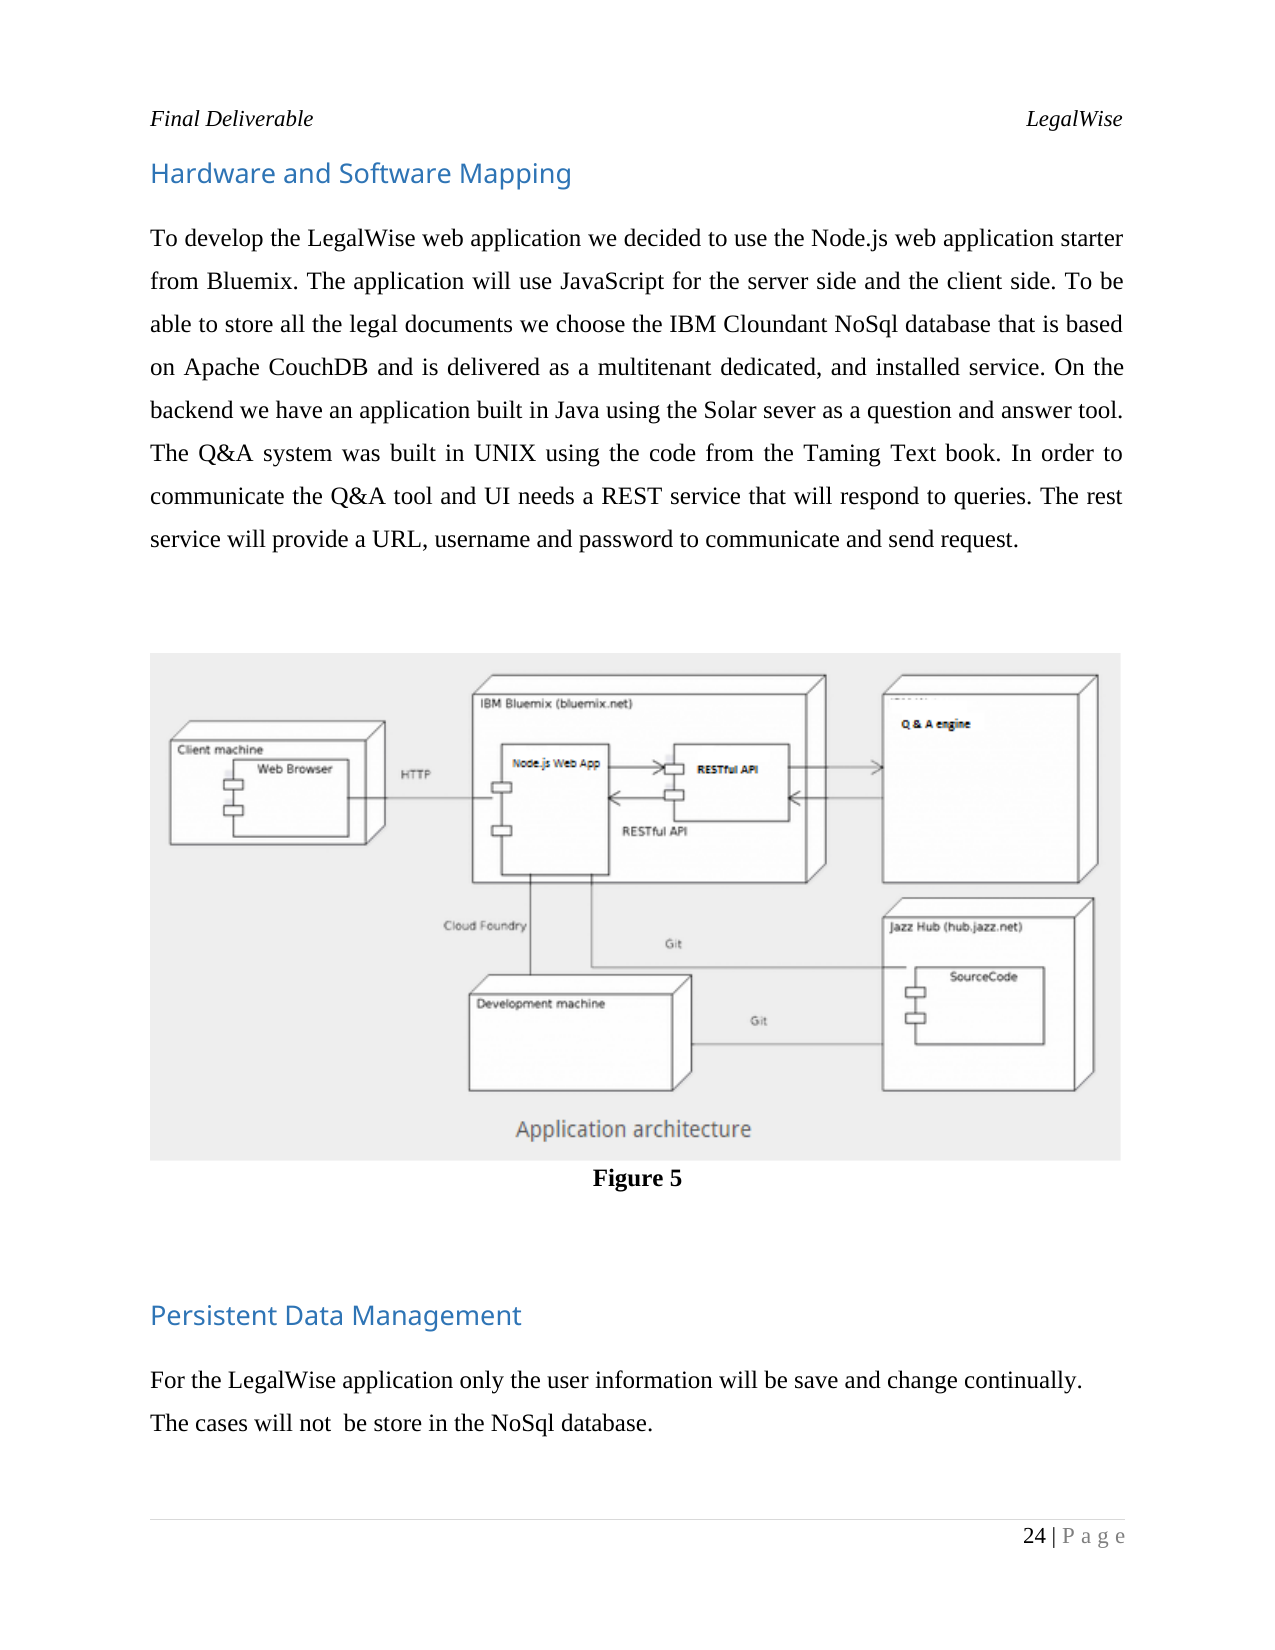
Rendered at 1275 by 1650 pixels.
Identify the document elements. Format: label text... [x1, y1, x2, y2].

subtitle Hardware and Software Mapping [150, 154, 1125, 191]
text Figure 5 [150, 1163, 1125, 1192]
subtitle Persistent Data Management [150, 1297, 1125, 1334]
text To develop the LegalWise web application we decided to use the Node.js web application starter from Bluemix. The application will use JavaScript for the server side and the client side. To be able to store all the legal documents we choose the IBM Cloundant NoSql database that is based on Apache CouchDB and is delivered as a multitenant dedicated, and installed service. On the backend we have an application built in Java using the Solar sever as a question and answer tool. The Q&A system was built in UNIX using the code from the Taming Text book. In order to communicate the Q&A tool and UI needs a REST service that will respond to queries. The rest service will provide a URL, username and password to communicate and send request. [150, 223, 1125, 553]
picture [150, 653, 1124, 1164]
text For the LegalWise application only the user information will be save and change continually. The cases will not be store in the NoSql database. [150, 1365, 1125, 1437]
